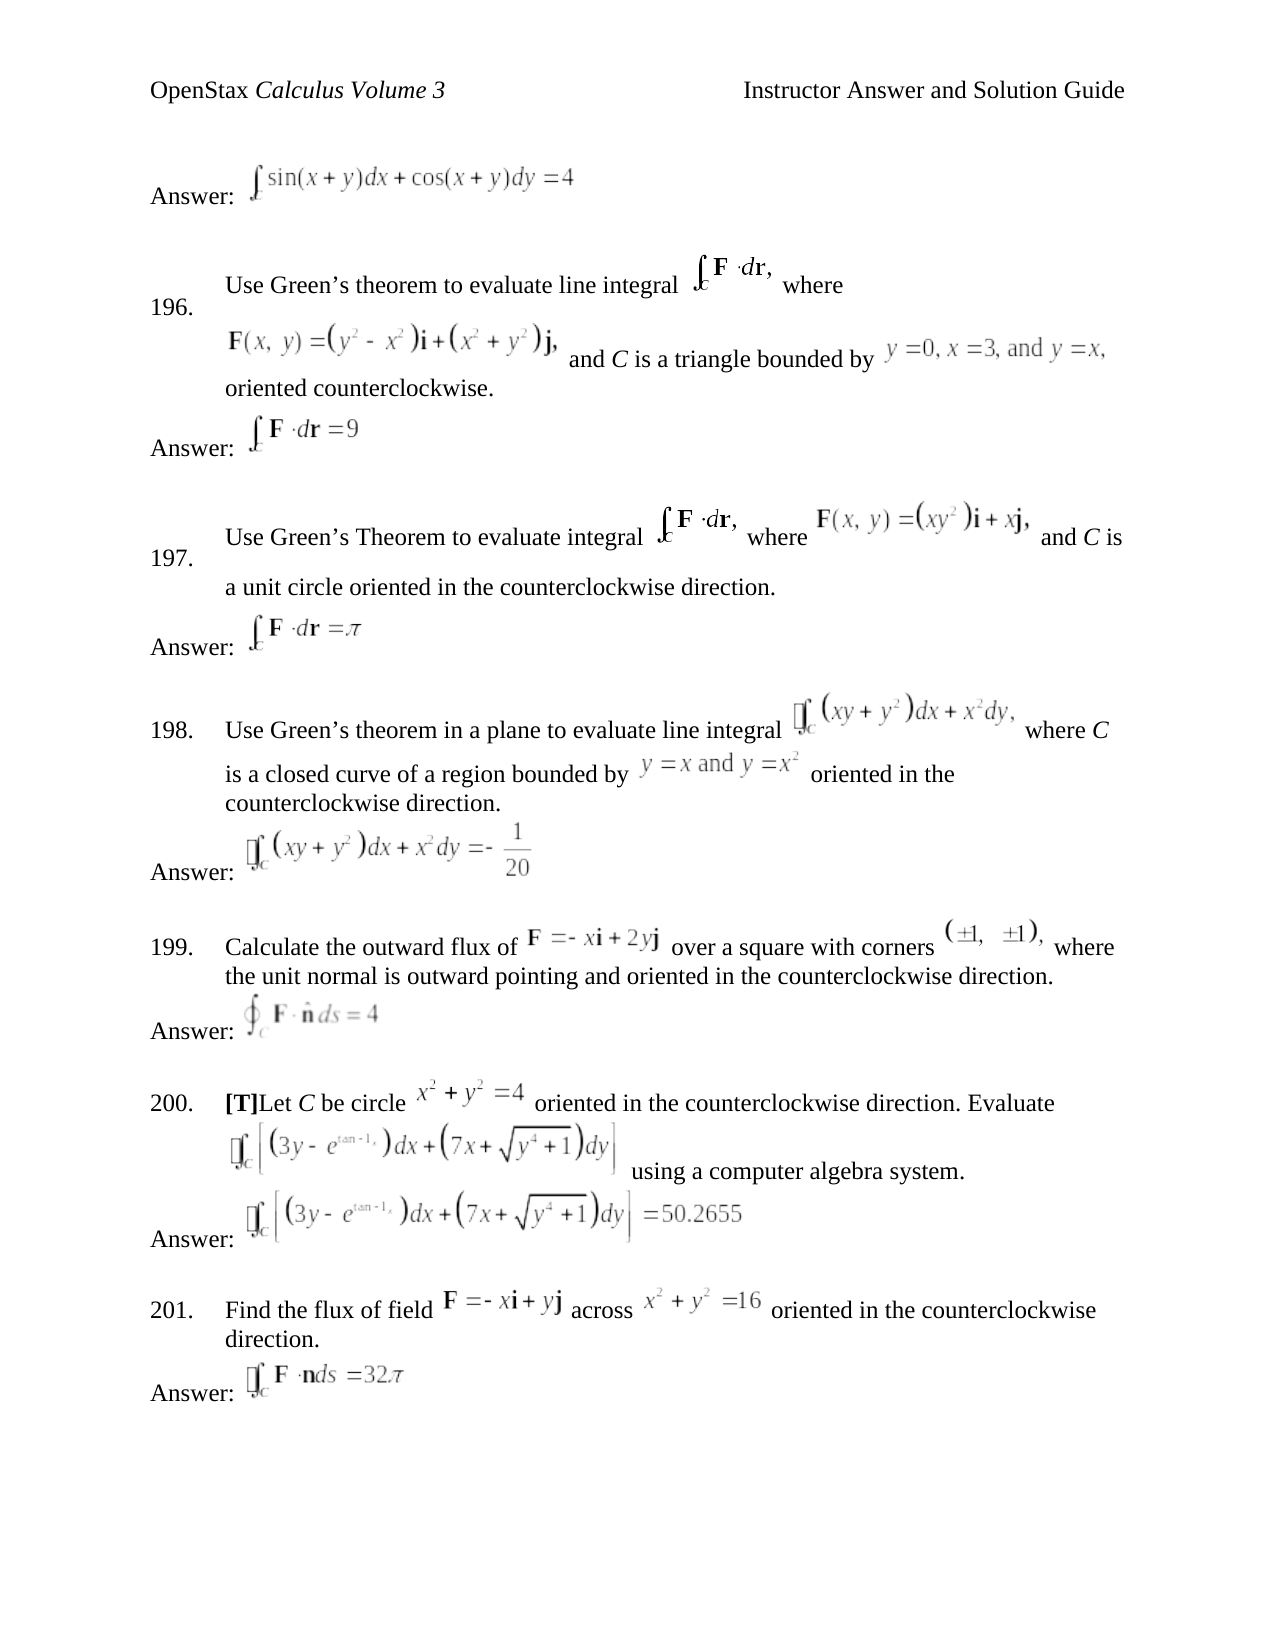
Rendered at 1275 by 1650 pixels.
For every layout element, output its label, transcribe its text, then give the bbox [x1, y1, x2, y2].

text Answer: [150, 601, 1125, 661]
text Answer: [150, 1185, 1125, 1253]
list 196. Use Green’s theorem to evaluate line integral where and C is a triangle bounded by oriented counterclockwise. [150, 239, 1125, 402]
text Answer: [150, 990, 1125, 1045]
list Use Green’s theorem in a plane to evaluate line integral where C is a closed curve of a region bounded by oriented in the counterclockwise direction. [150, 690, 1125, 817]
text Answer: [150, 150, 1125, 210]
list Find the flux of field across oriented in the counterclockwise direction. [150, 1281, 1125, 1353]
list 197. Use Green’s Theorem to evaluate integral where and C is a unit circle oriented in the counterclockwise direction. [150, 490, 1125, 601]
text Answer: [150, 817, 1125, 886]
text Answer: [150, 1353, 1125, 1407]
text Answer: [150, 402, 1125, 462]
list Calculate the outward flux of over a square with corners where the unit normal is outward pointing and oriented in the counterclockwise direction. [150, 915, 1125, 990]
list [T]Let C be circle oriented in the counterclockwise direction. Evaluate using a computer algebra system. [150, 1074, 1125, 1185]
